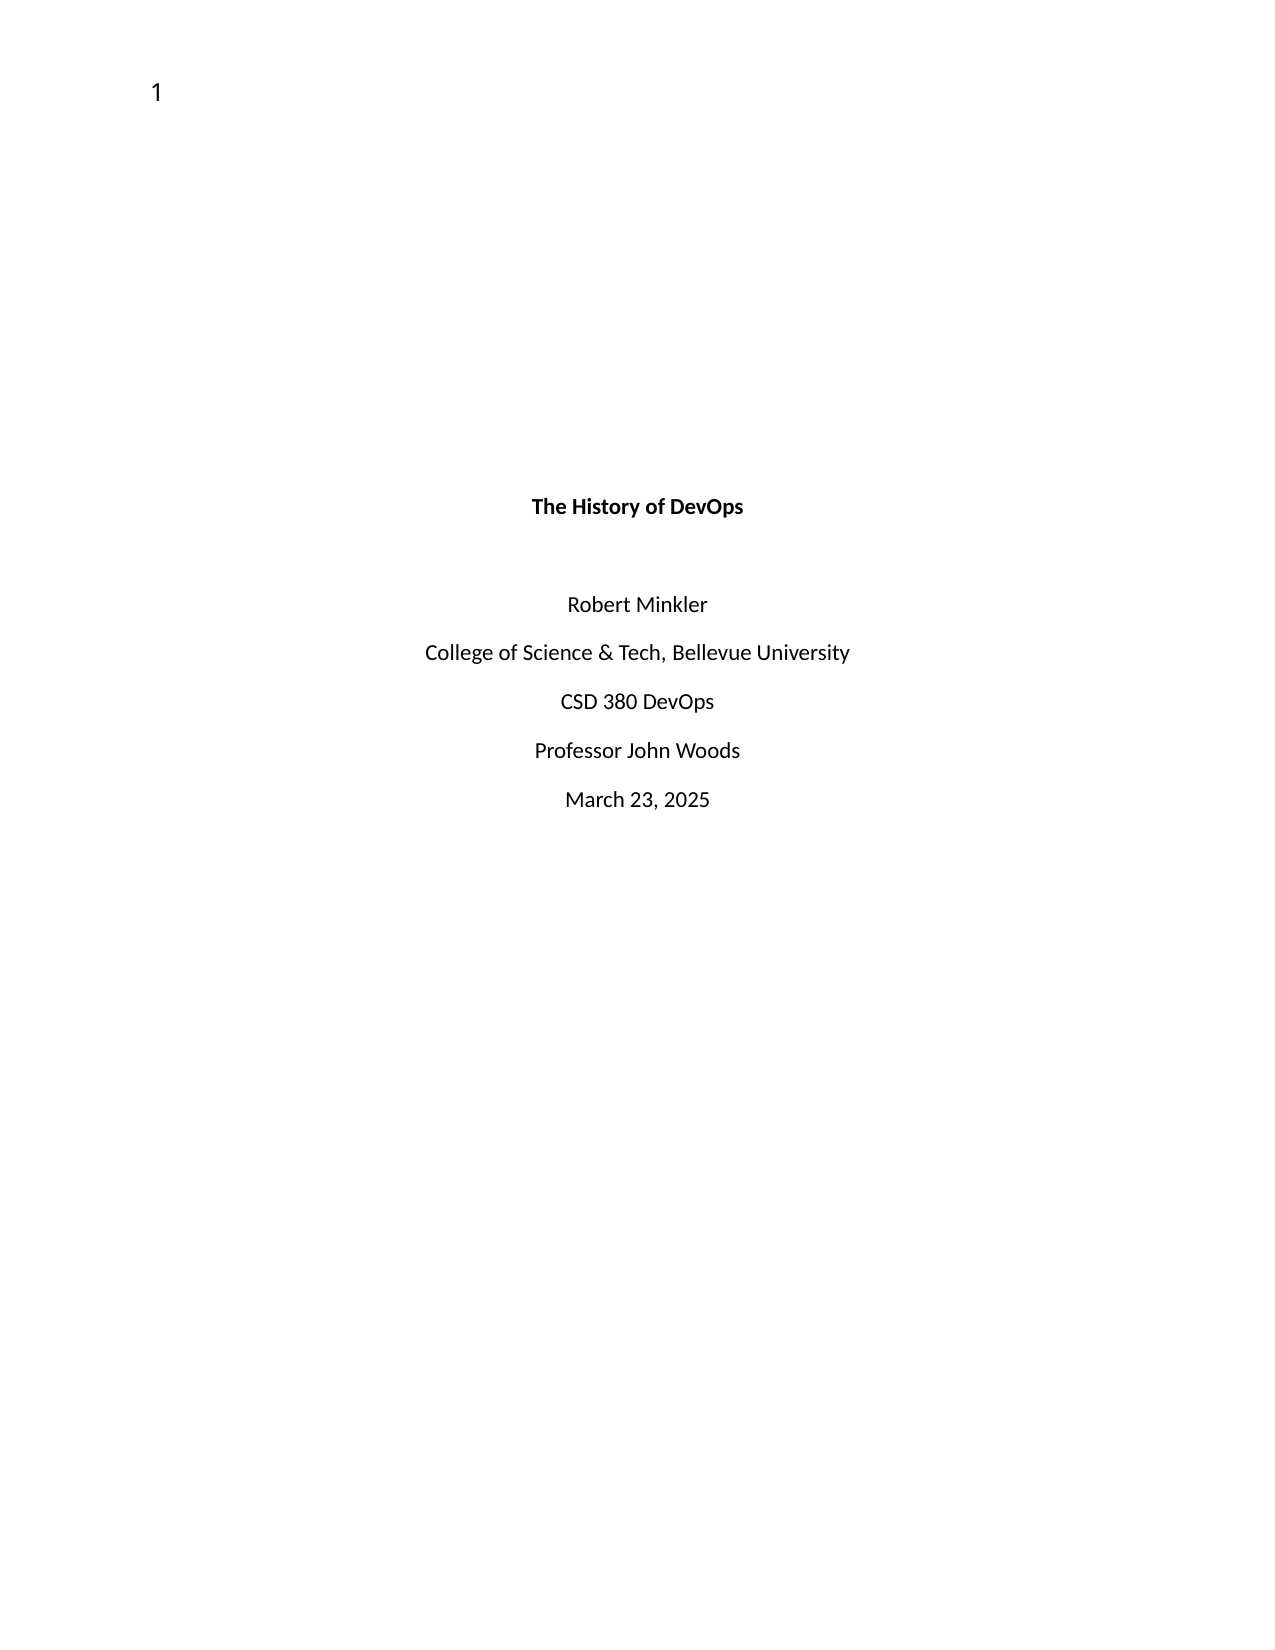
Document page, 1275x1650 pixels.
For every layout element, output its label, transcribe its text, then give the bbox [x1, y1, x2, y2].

text CSD 380 DevOps [150, 687, 1125, 715]
text Professor John Woods [150, 736, 1125, 764]
text College of Science & Tech, Bellevue University [150, 638, 1125, 667]
text The History of DevOps [150, 492, 1125, 520]
text March 23, 2025 [150, 785, 1125, 813]
text Robert Minkler [150, 590, 1125, 618]
